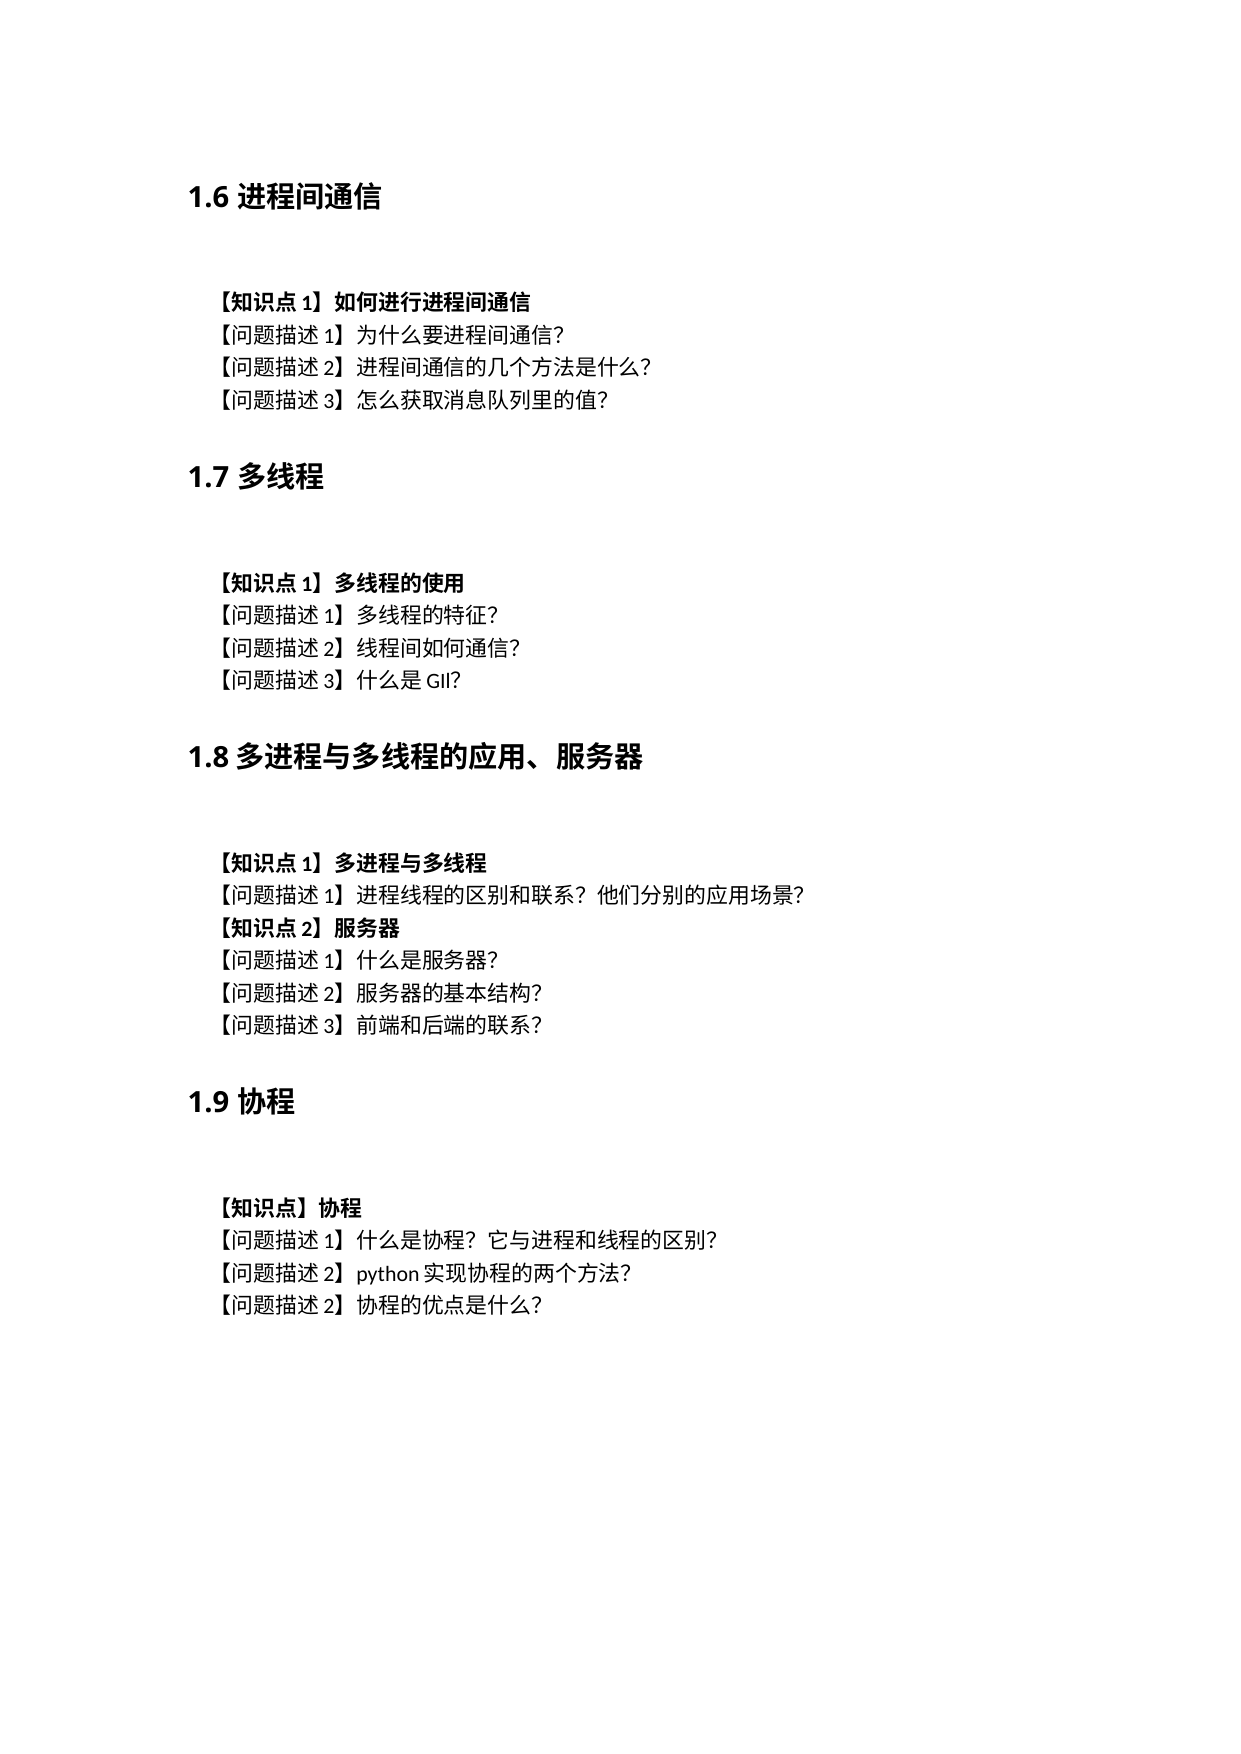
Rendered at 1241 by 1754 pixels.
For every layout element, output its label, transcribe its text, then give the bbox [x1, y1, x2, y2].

text 【知识点】协程 [209, 1190, 1031, 1223]
text 【知识点1】多线程的使用 [209, 565, 1031, 598]
text 【知识点1】多进程与多线程 [209, 845, 1031, 878]
text 【问题描述3】怎么获取消息队列里的值？ [209, 382, 1031, 415]
text 【问题描述1】为什么要进程间通信？ [209, 317, 1031, 350]
subtitle 1.6 进程间通信 [187, 162, 1031, 227]
subtitle 1.7 多线程 [187, 442, 1031, 507]
text 【问题描述2】协程的优点是什么？ [209, 1288, 1031, 1320]
text 【问题描述1】多线程的特征？ [209, 598, 1031, 630]
subtitle 1.8多进程与多线程的应用、服务器 [187, 722, 1031, 787]
text 【知识点2】服务器 [209, 910, 1031, 943]
subtitle 1.9 协程 [187, 1067, 1031, 1132]
text 【问题描述2】服务器的基本结构？ [209, 975, 1031, 1008]
text 【问题描述2】线程间如何通信？ [209, 630, 1031, 663]
text 【问题描述3】什么是GIl？ [209, 663, 1031, 695]
text 【问题描述3】前端和后端的联系？ [209, 1008, 1031, 1040]
text 【问题描述1】什么是服务器？ [209, 943, 1031, 975]
text 【问题描述1】什么是协程？它与进程和线程的区别？ [209, 1223, 1031, 1255]
text 【问题描述2】进程间通信的几个方法是什么？ [209, 350, 1031, 382]
text 【问题描述1】进程线程的区别和联系？他们分别的应用场景？ [209, 878, 1031, 910]
text 【知识点1】如何进行进程间通信 [209, 285, 1031, 317]
text 【问题描述2】python实现协程的两个方法？ [209, 1255, 1031, 1288]
